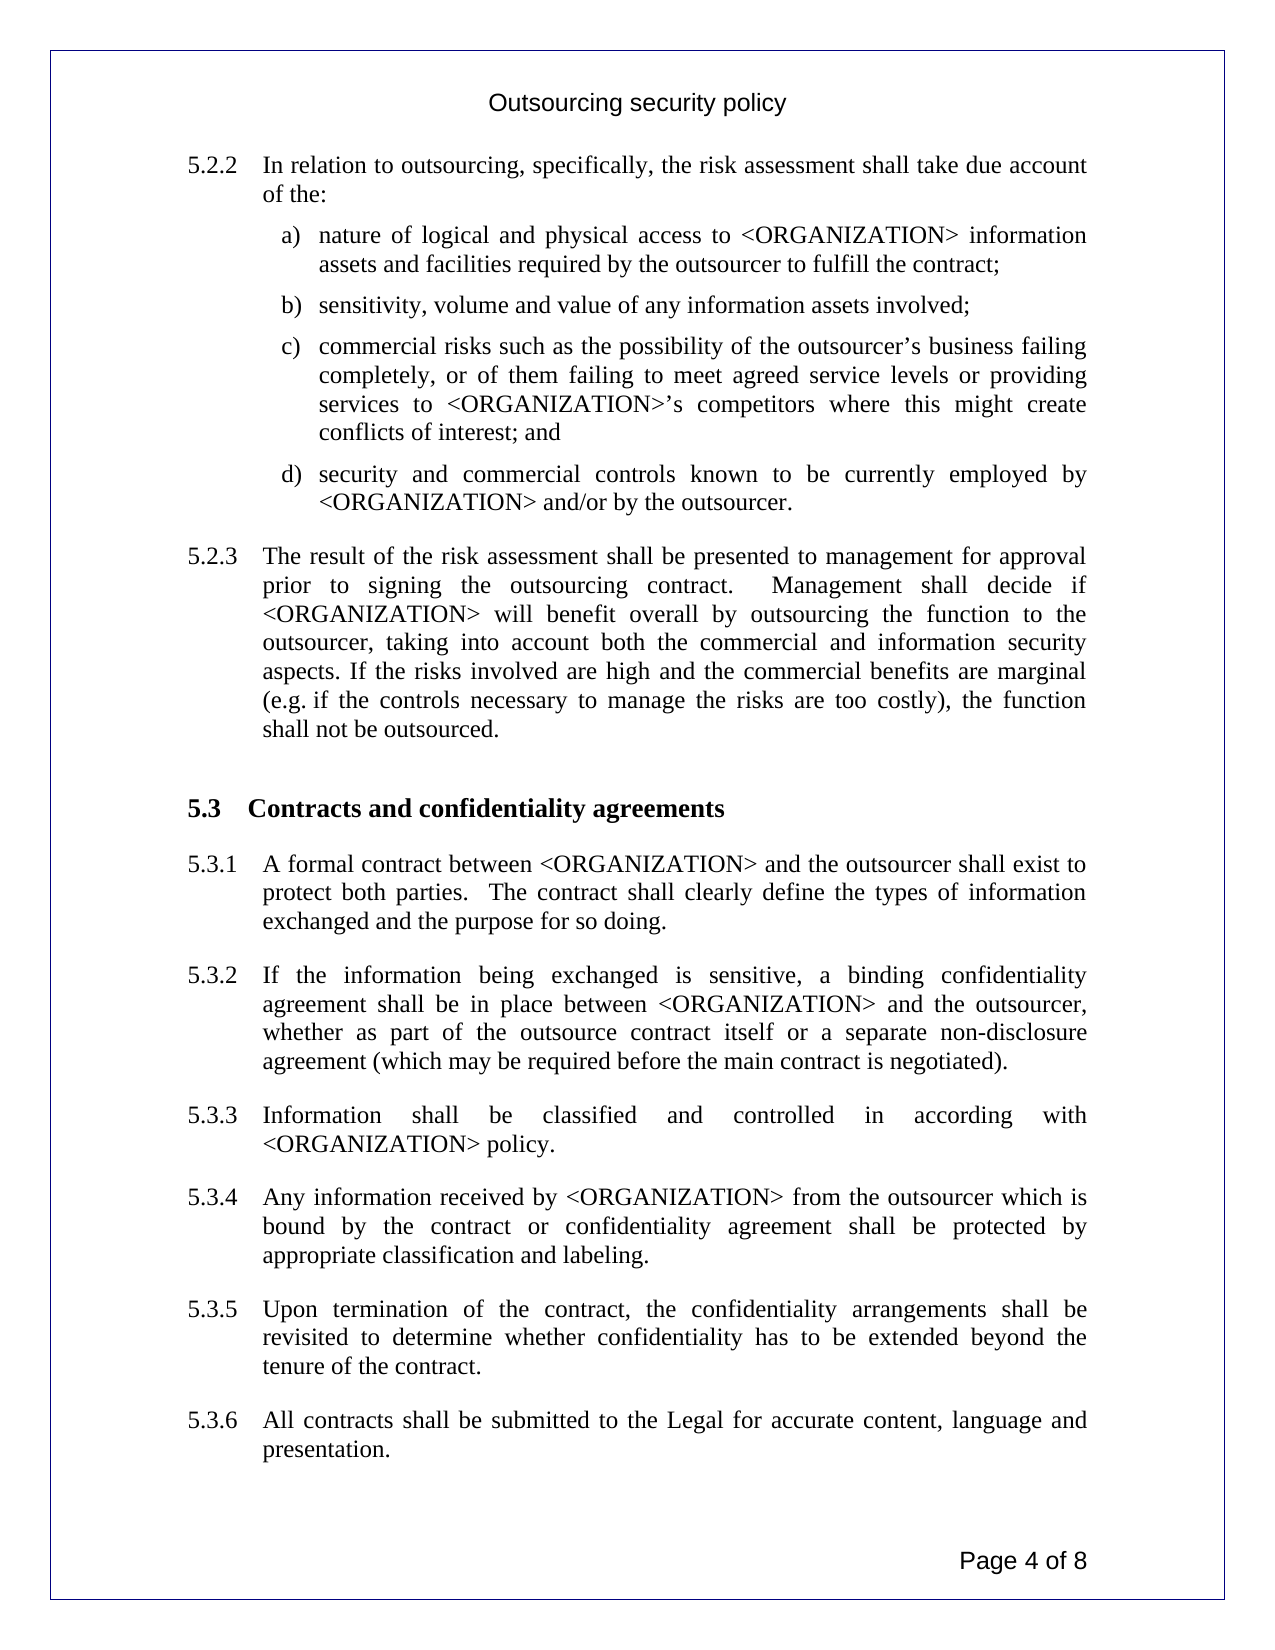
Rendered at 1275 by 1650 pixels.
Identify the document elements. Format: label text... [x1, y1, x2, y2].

text security and commercial controls known to be currently employed by <ORGANIZATION> and/or by the outsourcer. [281, 459, 1088, 516]
text sensitivity, volume and value of any information assets involved; [281, 290, 1088, 319]
subtitle The result of the risk assessment shall be presented to management for approval prior to signing the outsourcing contract. Management shall decide if <ORGANIZATION> will benefit overall by outsourcing the function to the outsourcer, taking into account both the commercial and information security aspects. If the risks involved are high and the commercial benefits are marginal (e.g. if the controls necessary to manage the risks are too costly), the function shall not be outsourced. [187, 541, 1088, 742]
subtitle Upon termination of the contract, the confidentiality arrangements shall be revisited to determine whether confidentiality has to be extended beyond the tenure of the contract. [187, 1294, 1088, 1380]
subtitle Any information received by <ORGANIZATION> from the outsourcer which is bound by the contract or confidentiality agreement shall be protected by appropriate classification and labeling. [187, 1182, 1088, 1269]
subtitle Contracts and confidentiality agreements [187, 792, 1088, 824]
text nature of logical and physical access to <ORGANIZATION> information assets and facilities required by the outsourcer to fulfill the contract; [281, 220, 1088, 277]
subtitle A formal contract between <ORGANIZATION> and the outsourcer shall exist to protect both parties. The contract shall clearly define the types of information exchanged and the purpose for so doing. [187, 849, 1088, 935]
subtitle In relation to outsourcing, specifically, the risk assessment shall take due account of the: [187, 150, 1088, 207]
subtitle If the information being exchanged is sensitive, a binding confidentiality agreement shall be in place between <ORGANIZATION> and the outsourcer, whether as part of the outsource contract itself or a separate non-disclosure agreement (which may be required before the main contract is negotiated). [187, 960, 1088, 1075]
text commercial risks such as the possibility of the outsourcer’s business failing completely, or of them failing to meet agreed service levels or providing services to <ORGANIZATION>’s competitors where this might create conflicts of interest; and [281, 331, 1088, 446]
subtitle Information shall be classified and controlled in according with <ORGANIZATION> policy. [187, 1100, 1088, 1157]
subtitle All contracts shall be submitted to the Legal for accurate content, language and presentation. [187, 1405, 1088, 1462]
